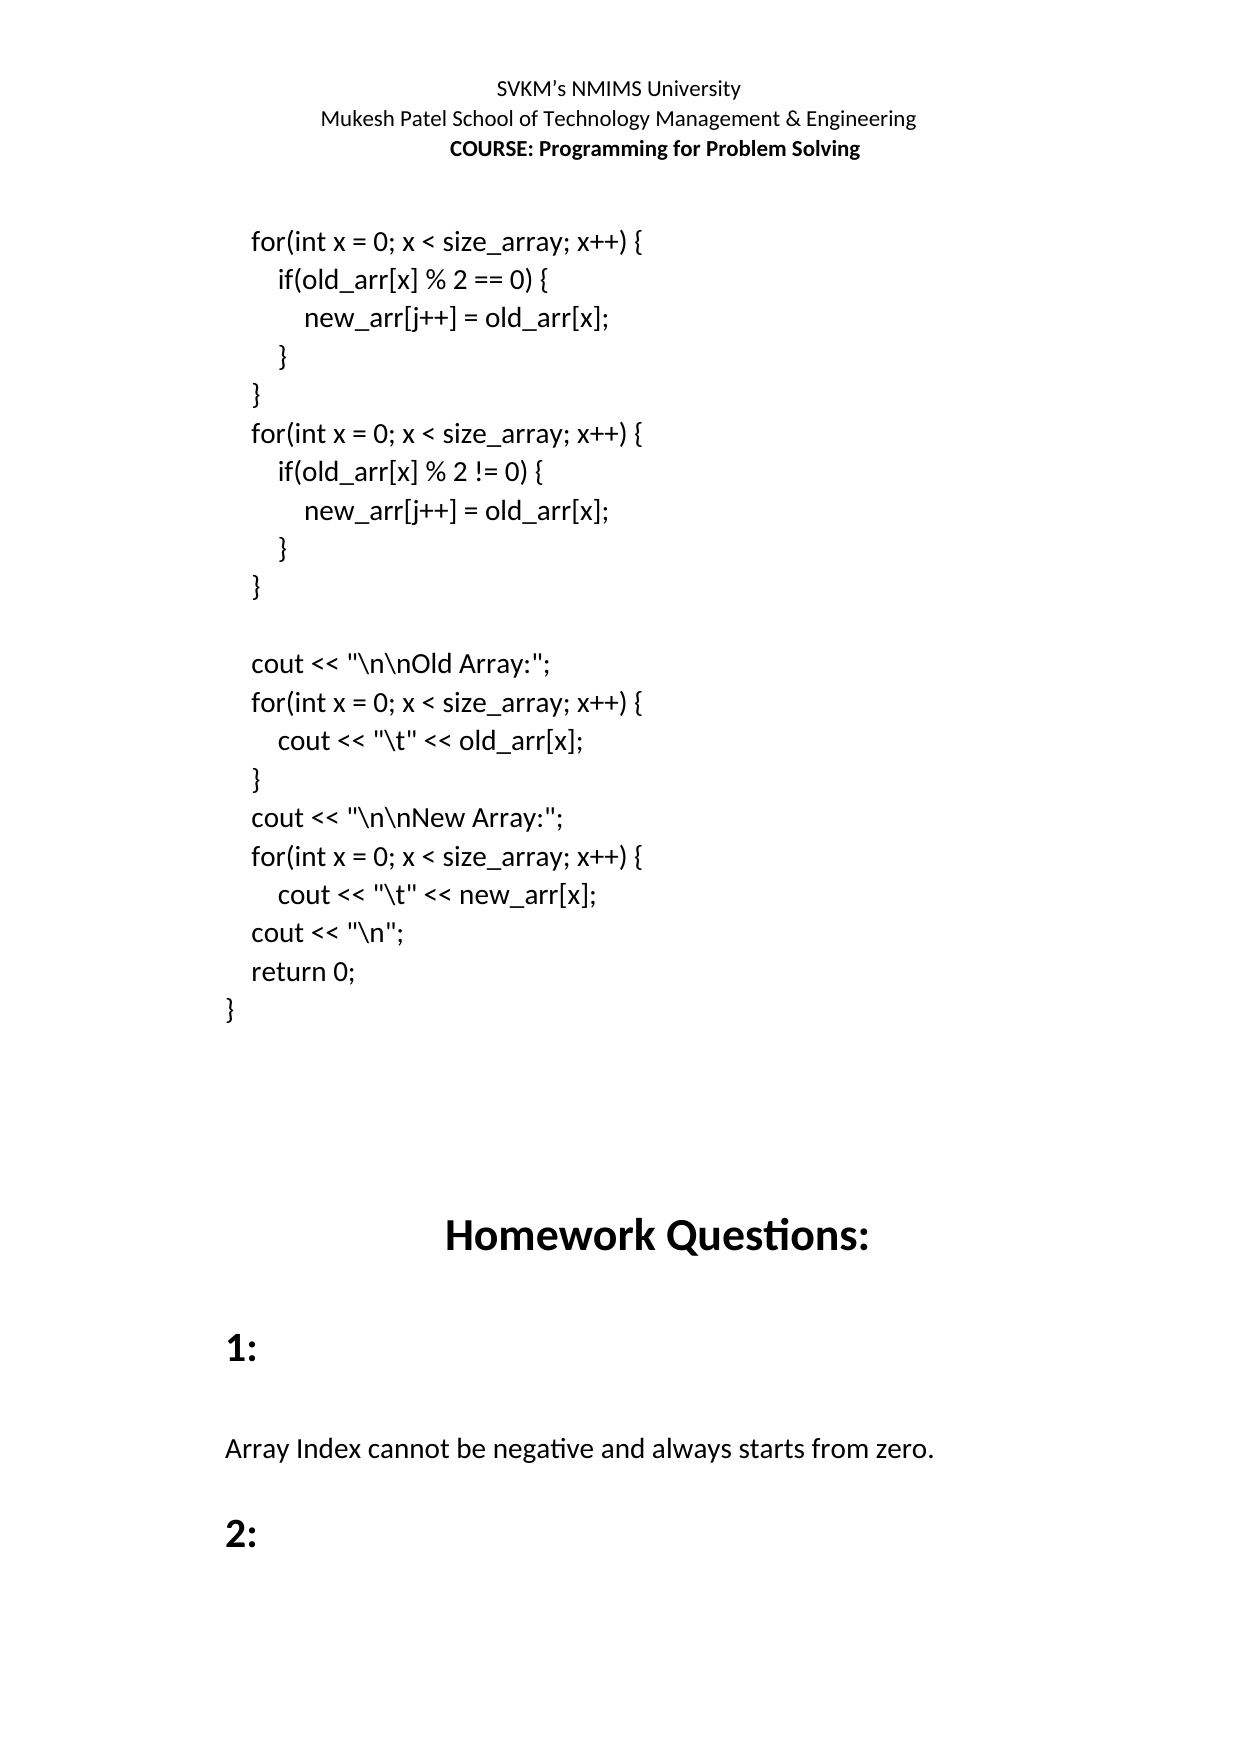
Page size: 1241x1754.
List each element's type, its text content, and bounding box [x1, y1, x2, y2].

list for(int x = 0; x < size_array; x++) { [225, 415, 1090, 450]
list Array Index cannot be negative and always starts from zero. [225, 1430, 1090, 1466]
list Homework Questions: [225, 1205, 1090, 1261]
list new_arr[j++] = old_arr[x]; [225, 299, 1090, 335]
list if(old_arr[x] % 2 == 0) { [225, 261, 1090, 297]
list 1: [225, 1321, 1090, 1371]
list for(int x = 0; x < size_array; x++) { [225, 223, 1090, 258]
list } [225, 376, 1090, 412]
list cout << "\n\nOld Array:"; [225, 645, 1090, 681]
list cout << "\n\nNew Array:"; [225, 799, 1090, 835]
list cout << "\t" << new_arr[x]; [225, 876, 1090, 912]
list new_arr[j++] = old_arr[x]; [225, 492, 1090, 527]
list 2: [225, 1507, 1090, 1558]
list } [225, 530, 1090, 566]
list cout << "\t" << old_arr[x]; [225, 722, 1090, 758]
list for(int x = 0; x < size_array; x++) { [225, 838, 1090, 873]
list for(int x = 0; x < size_array; x++) { [225, 684, 1090, 719]
list } [225, 568, 1090, 604]
list cout << "\n"; [225, 914, 1090, 950]
list } [225, 991, 1090, 1027]
list if(old_arr[x] % 2 != 0) { [225, 453, 1090, 489]
list } [225, 338, 1090, 373]
list return 0; [225, 953, 1090, 988]
list } [225, 761, 1090, 796]
